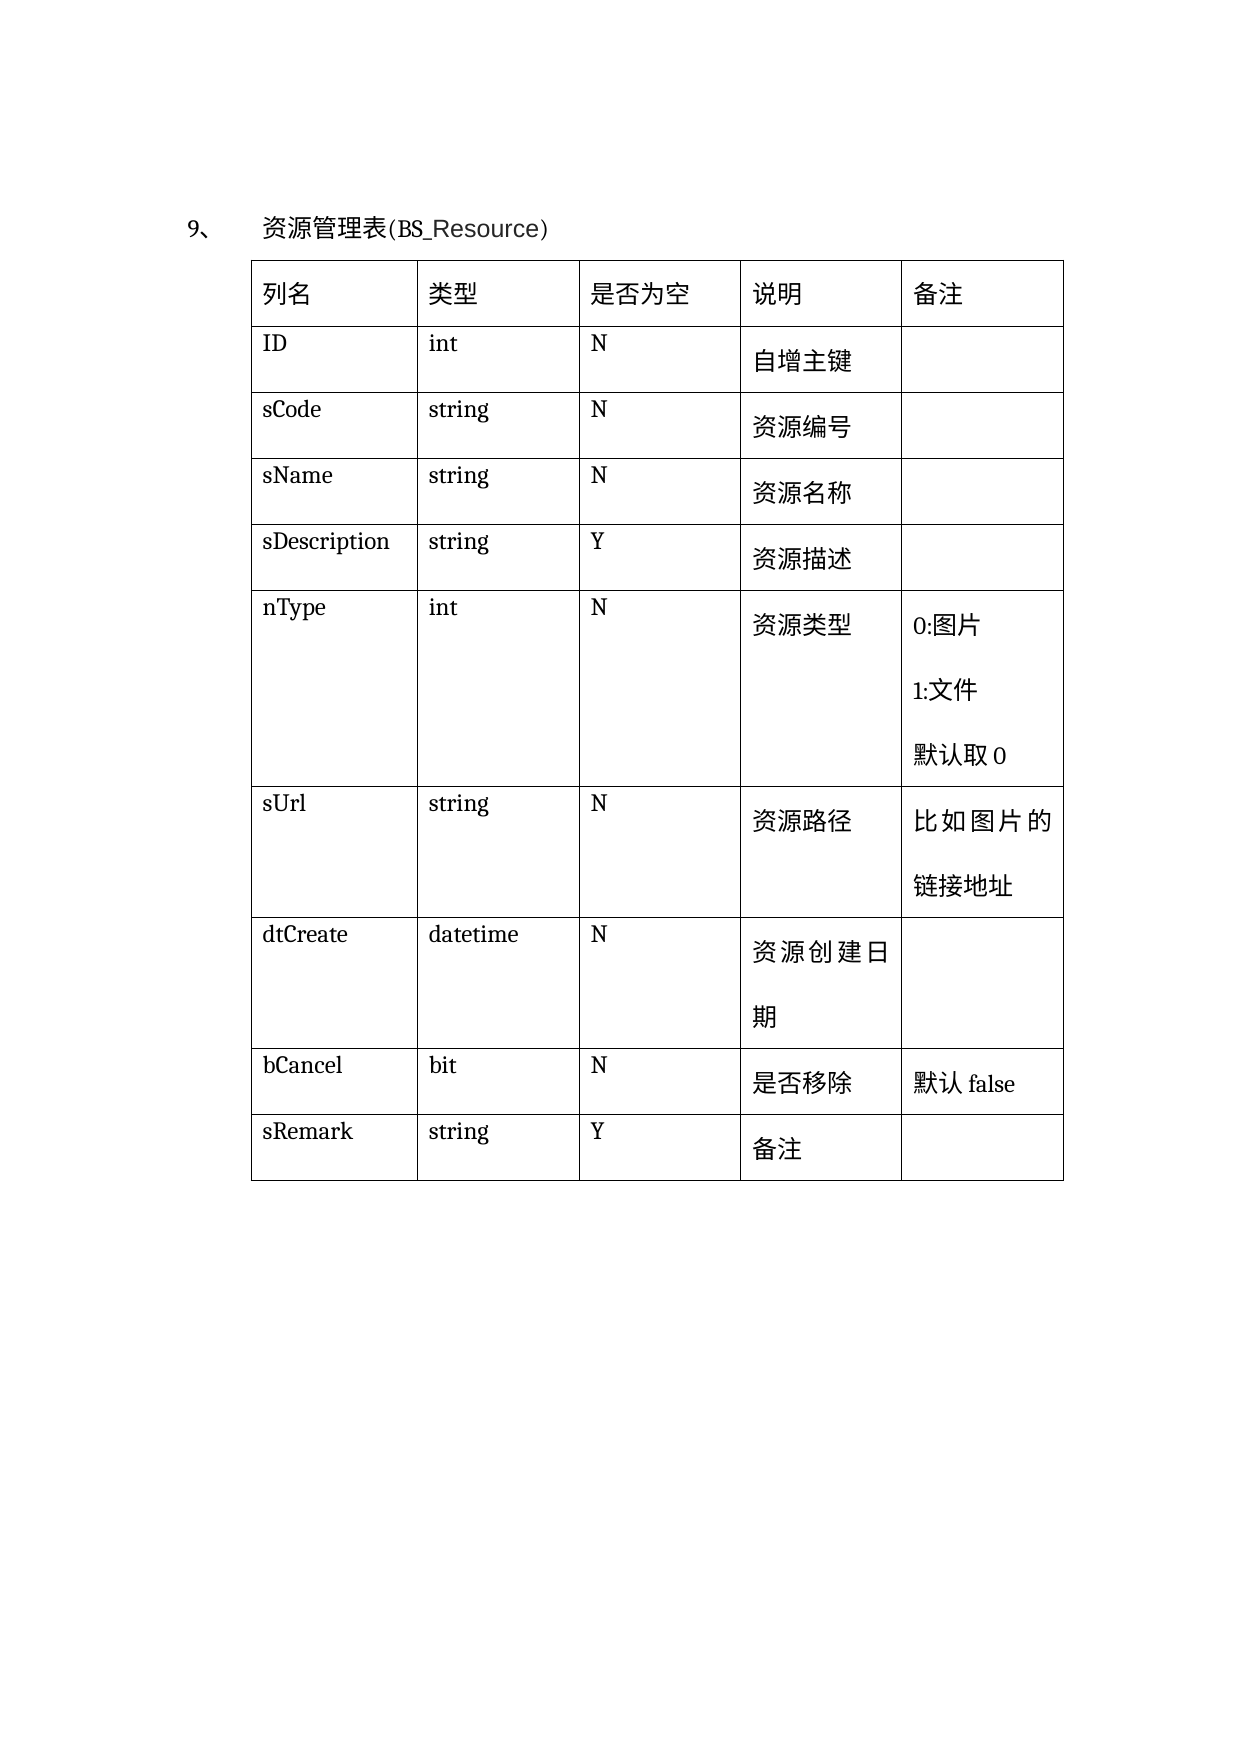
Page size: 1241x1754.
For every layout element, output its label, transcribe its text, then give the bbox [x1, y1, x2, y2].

table_cell bit [418, 1049, 579, 1114]
table_cell Y [580, 1115, 740, 1180]
table_cell 自增主键 [741, 327, 901, 392]
table_cell string [418, 459, 579, 524]
table_cell sDescription [252, 525, 417, 590]
table_header 类型 [418, 261, 579, 326]
table_cell 比如图片的链接地址 [902, 787, 1063, 917]
table_cell nType [252, 591, 417, 786]
table_cell N [580, 787, 740, 917]
table_cell sCode [252, 393, 417, 458]
table_header 是否为空 [580, 261, 740, 326]
table_header 列名 [252, 261, 417, 326]
table_cell 资源编号 [741, 393, 901, 458]
table_cell dtCreate [252, 918, 417, 1048]
table_cell string [418, 393, 579, 458]
table_cell N [580, 459, 740, 524]
table_cell string [418, 787, 579, 917]
table_cell [902, 918, 1063, 1048]
table_cell N [580, 327, 740, 392]
table_cell 资源路径 [741, 787, 901, 917]
table_header 说明 [741, 261, 901, 326]
table_cell string [418, 1115, 579, 1180]
table_cell Y [580, 525, 740, 590]
table_cell sName [252, 459, 417, 524]
table_header 备注 [902, 261, 1063, 326]
table_cell 资源名称 [741, 459, 901, 524]
table_cell N [580, 1049, 740, 1114]
table_cell [902, 327, 1063, 392]
list 资源管理表(BS_Resource) [187, 194, 1053, 259]
table_cell [902, 525, 1063, 590]
table_cell N [580, 393, 740, 458]
table_cell N [580, 918, 740, 1048]
table_cell bCancel [252, 1049, 417, 1114]
table_cell datetime [418, 918, 579, 1048]
table_cell ID [252, 327, 417, 392]
table_cell 资源类型 [741, 591, 901, 786]
table_cell 0:图片 1:文件 默认取0 [902, 591, 1063, 786]
table_cell 备注 [741, 1115, 901, 1180]
table_cell [902, 1115, 1063, 1180]
table_cell [902, 459, 1063, 524]
table_cell 资源描述 [741, 525, 901, 590]
table_cell sRemark [252, 1115, 417, 1180]
table_cell [902, 393, 1063, 458]
table_cell 是否移除 [741, 1049, 901, 1114]
table_cell string [418, 525, 579, 590]
table_cell N [580, 591, 740, 786]
table_cell 默认false [902, 1049, 1063, 1114]
table_cell sUrl [252, 787, 417, 917]
table_cell int [418, 327, 579, 392]
table_cell 资源创建日期 [741, 918, 901, 1048]
table_cell int [418, 591, 579, 786]
